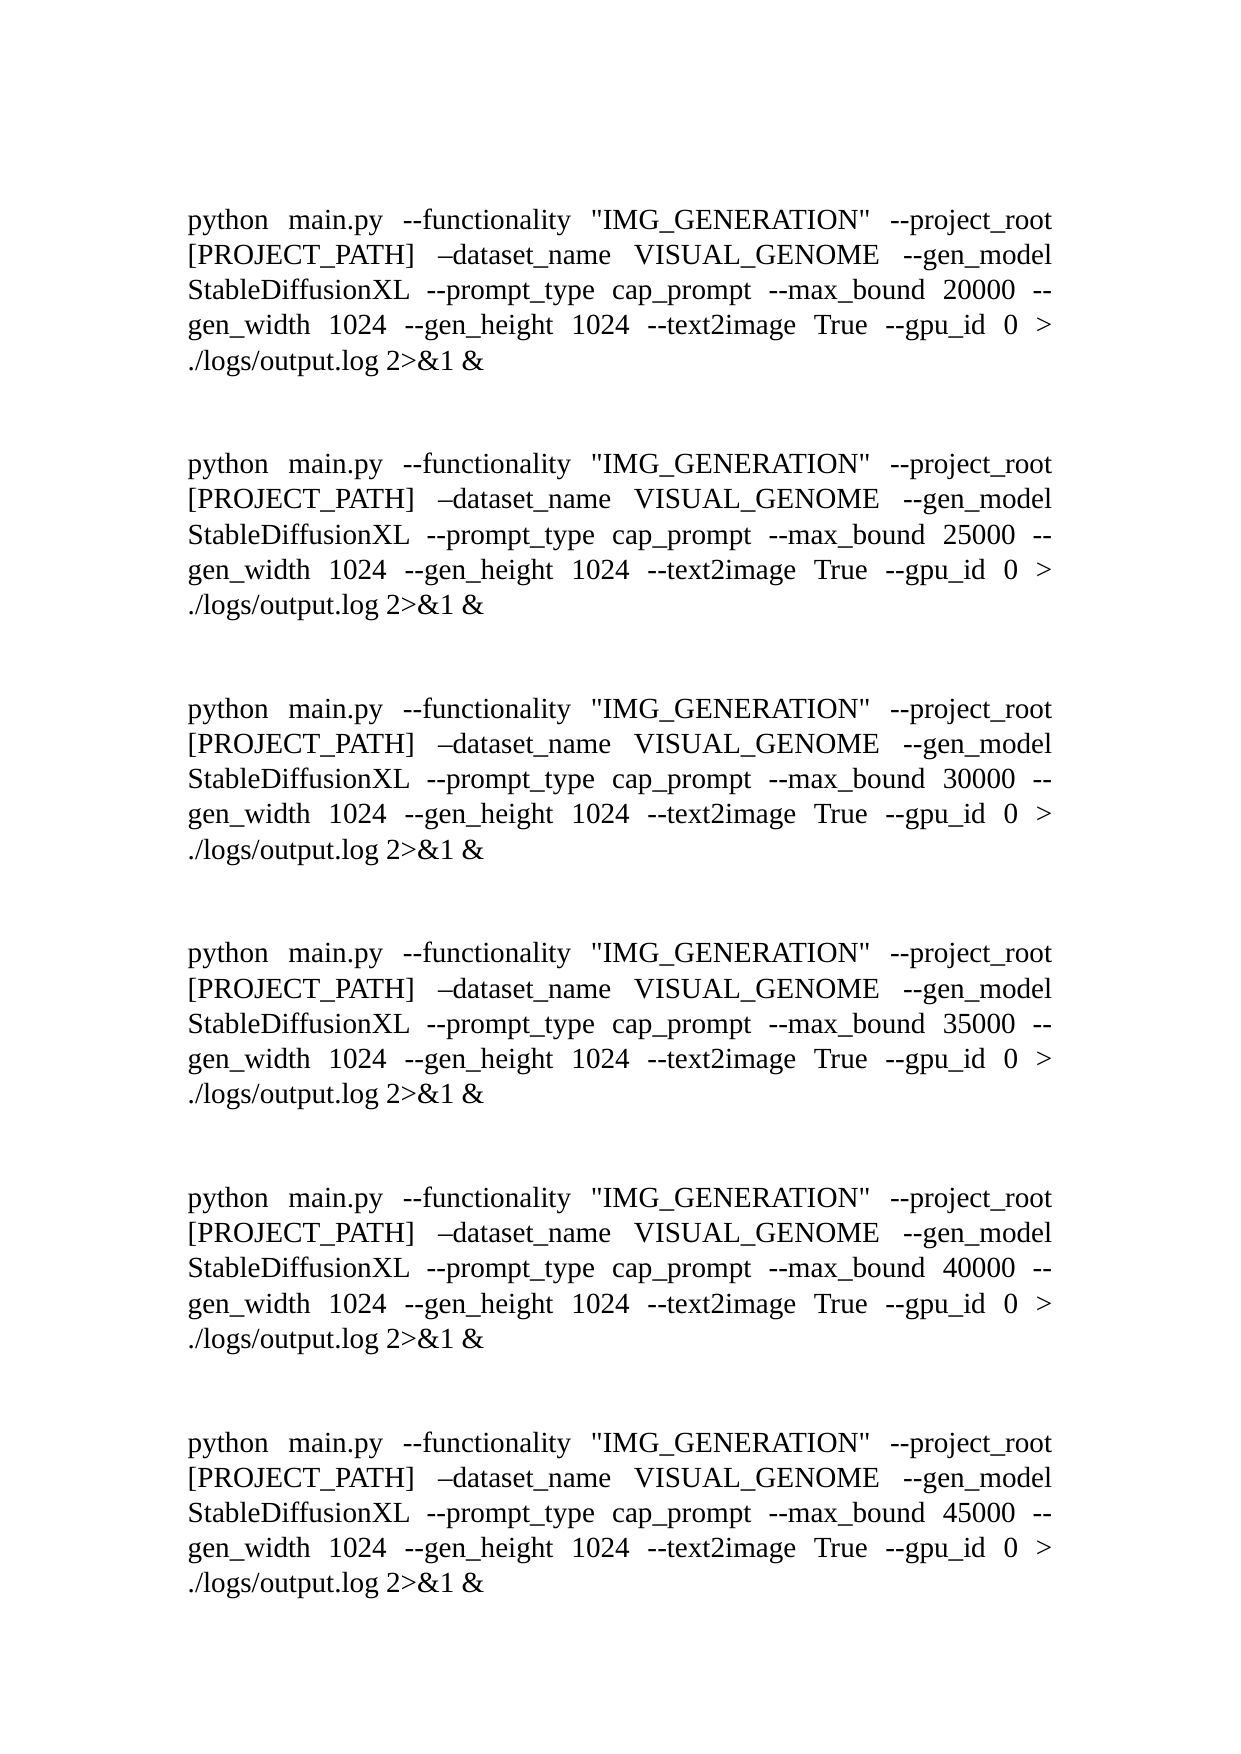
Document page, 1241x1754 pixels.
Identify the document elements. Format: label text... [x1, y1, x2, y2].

text python main.py --functionality "IMG_GENERATION" --project_root [PROJECT_PATH] –dataset_name VISUAL_GENOME --gen_model StableDiffusionXL --prompt_type cap_prompt --max_bound 45000 --gen_width 1024 --gen_height 1024 --text2image True --gpu_id 0 > ./logs/output.log 2>&1 & [187, 1425, 1053, 1599]
text python main.py --functionality "IMG_GENERATION" --project_root [PROJECT_PATH] –dataset_name VISUAL_GENOME --gen_model StableDiffusionXL --prompt_type cap_prompt --max_bound 25000 --gen_width 1024 --gen_height 1024 --text2image True --gpu_id 0 > ./logs/output.log 2>&1 & [187, 446, 1053, 621]
text python main.py --functionality "IMG_GENERATION" --project_root [PROJECT_PATH] –dataset_name VISUAL_GENOME --gen_model StableDiffusionXL --prompt_type cap_prompt --max_bound 30000 --gen_width 1024 --gen_height 1024 --text2image True --gpu_id 0 > ./logs/output.log 2>&1 & [187, 691, 1053, 865]
text python main.py --functionality "IMG_GENERATION" --project_root [PROJECT_PATH] –dataset_name VISUAL_GENOME --gen_model StableDiffusionXL --prompt_type cap_prompt --max_bound 20000 --gen_width 1024 --gen_height 1024 --text2image True --gpu_id 0 > ./logs/output.log 2>&1 & [187, 202, 1053, 376]
text python main.py --functionality "IMG_GENERATION" --project_root [PROJECT_PATH] –dataset_name VISUAL_GENOME --gen_model StableDiffusionXL --prompt_type cap_prompt --max_bound 40000 --gen_width 1024 --gen_height 1024 --text2image True --gpu_id 0 > ./logs/output.log 2>&1 & [187, 1180, 1053, 1354]
text python main.py --functionality "IMG_GENERATION" --project_root [PROJECT_PATH] –dataset_name VISUAL_GENOME --gen_model StableDiffusionXL --prompt_type cap_prompt --max_bound 35000 --gen_width 1024 --gen_height 1024 --text2image True --gpu_id 0 > ./logs/output.log 2>&1 & [187, 936, 1053, 1110]
